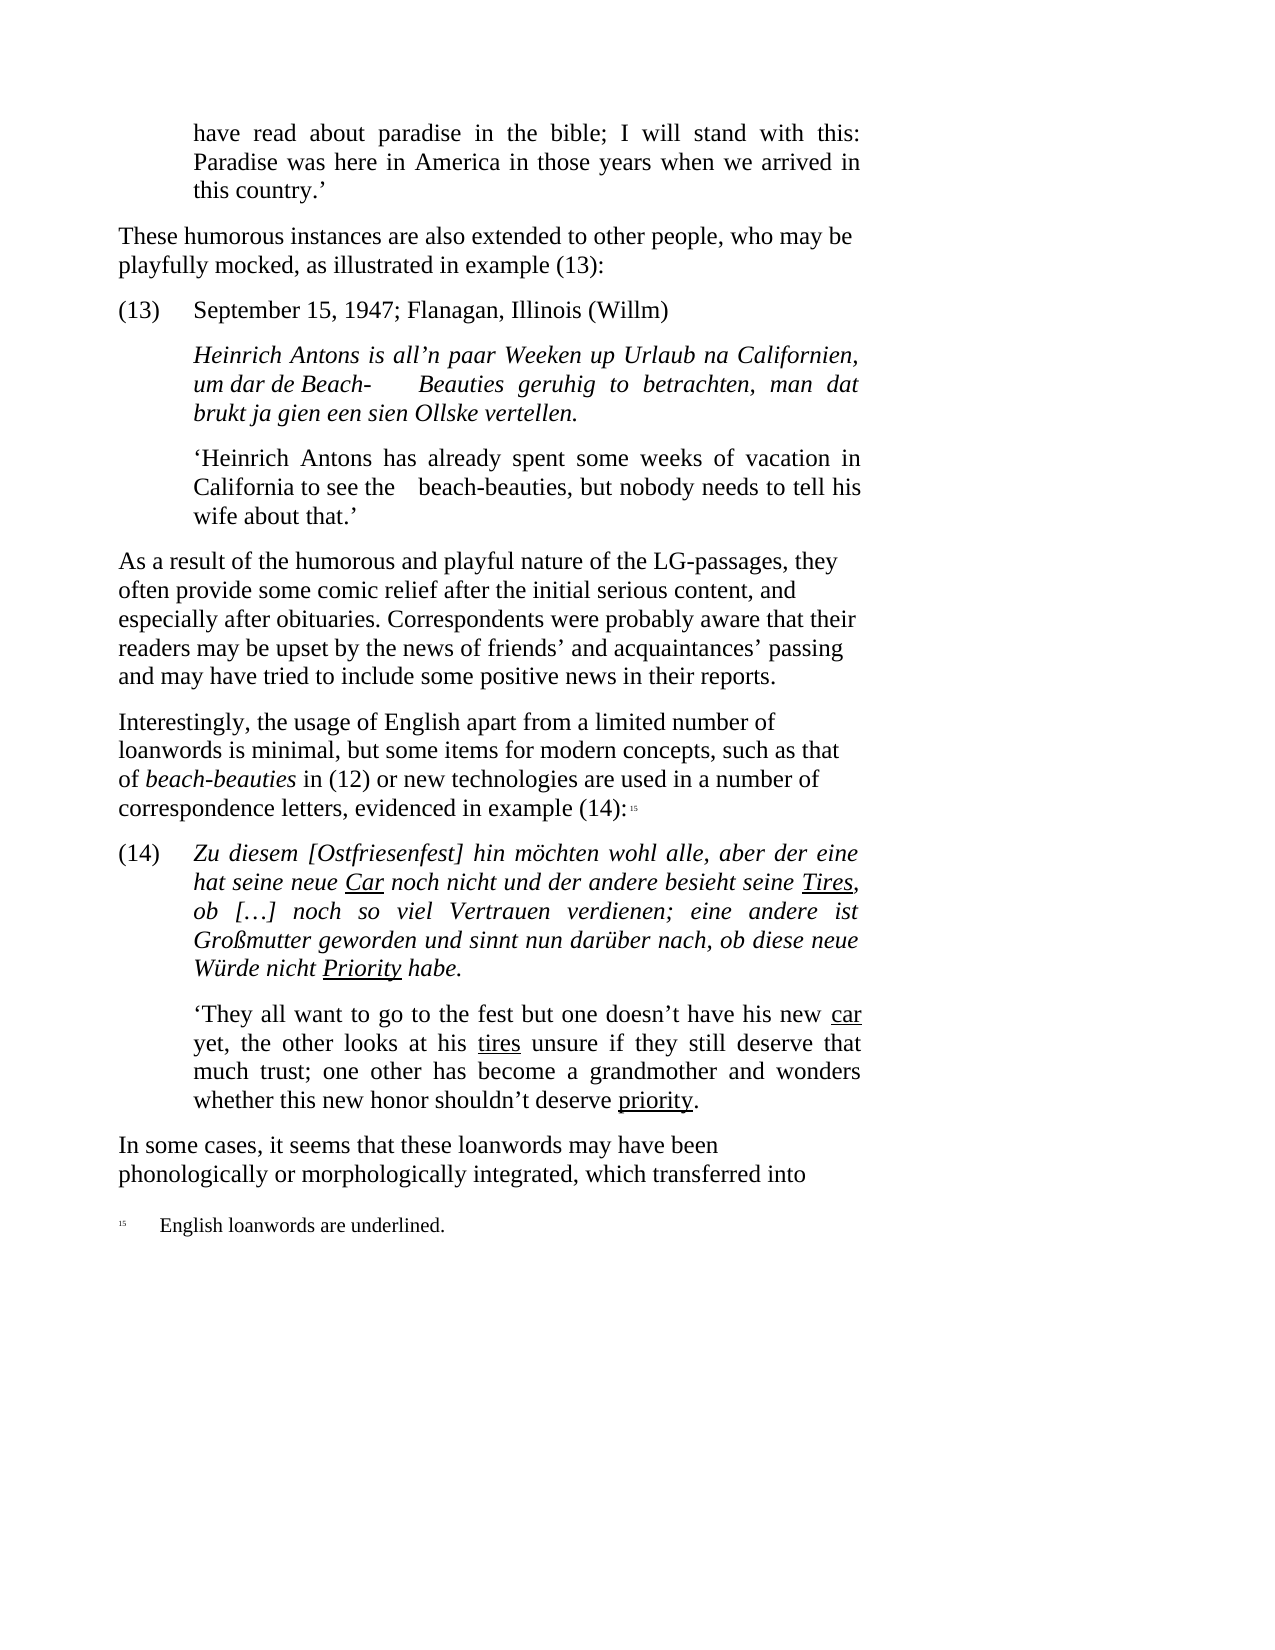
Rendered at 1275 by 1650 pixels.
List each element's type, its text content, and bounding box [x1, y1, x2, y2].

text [193, 118, 862, 204]
text Interestingly, the usage of English apart from a limited number of loanwords is minimal, but some items for modern concepts, such as that of beach-beauties in (12) or new technologies are used in a number of correspondence letters, evidenced in example (14): [118, 707, 862, 822]
text As a result of the humorous and playful nature of the LG-passages, they often provide some comic relief after the initial serious content, and especially after obituaries. Correspondents were probably aware that their readers may be upset by the news of friends’ and acquaintances’ passing and may have tried to include some positive news in their reports. [118, 546, 862, 690]
text These humorous instances are also extended to other people, who may be playfully mocked, as illustrated in example (13): [118, 221, 862, 278]
list September 15, 1947; Flanagan, Illinois (Willm) [118, 295, 862, 324]
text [118, 1131, 862, 1188]
list Zu diesem [Ostfriesenfest] hin möchten wohl alle, aber der eine hat seine neue Car noch nicht und der andere besieht seine Tires, ob […] noch so viel Vertrauen verdienen; eine andere ist Großmutter geworden und sinnt nun darüber nach, ob diese neue Würde nicht Priority habe. [118, 838, 862, 982]
text ‘They all want to go to the fest but one doesn’t have his new car yet, the other looks at his tires unsure if they still deserve that much trust; one other has become a grandmother and wonders whether this new honor shouldn’t deserve priority. [193, 999, 862, 1114]
text Heinrich Antons is all’n paar Weeken up Urlaub na Californien, um dar de Beach- Beauties geruhig to betrachten, man dat brukt ja gien een sien Ollske vertellen. [193, 341, 862, 427]
text ‘Heinrich Antons has already spent some weeks of vacation in California to see the beach-beauties, but nobody needs to tell his wife about that.’ [193, 443, 862, 530]
